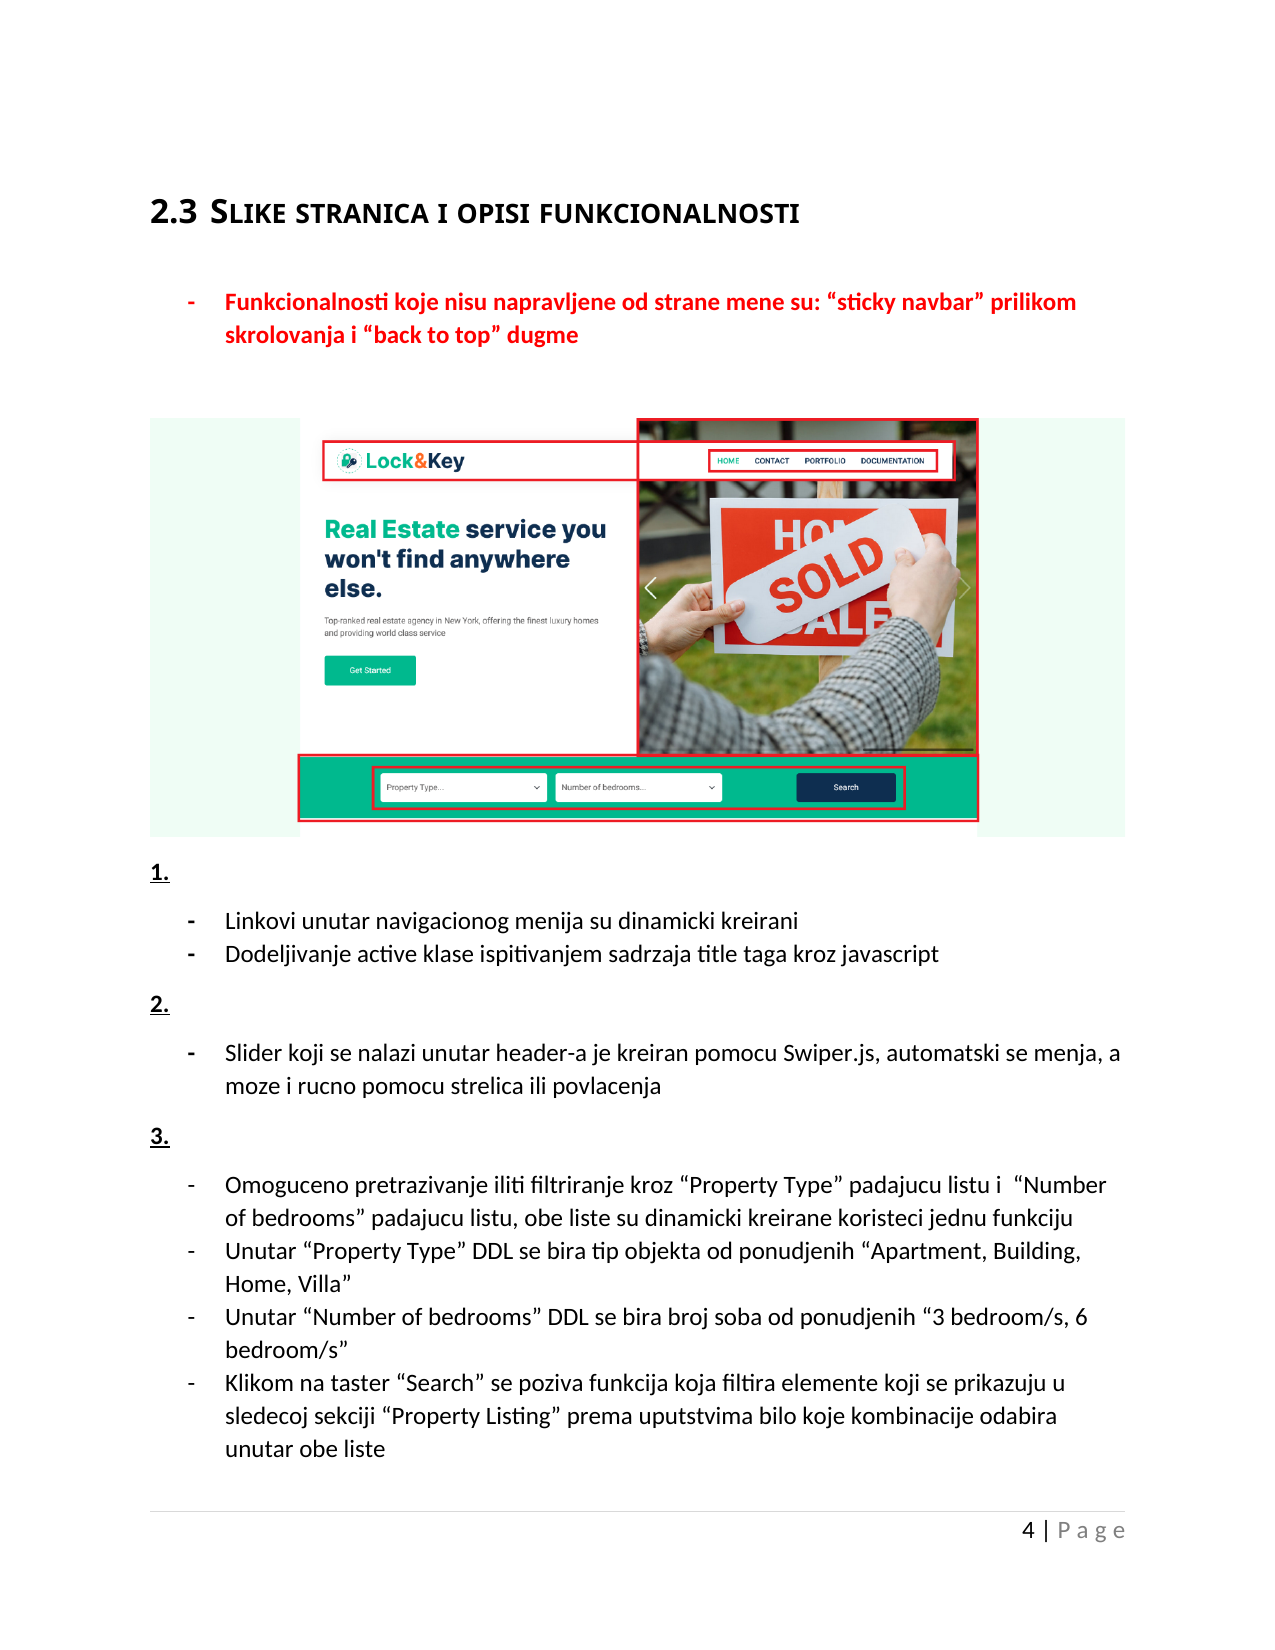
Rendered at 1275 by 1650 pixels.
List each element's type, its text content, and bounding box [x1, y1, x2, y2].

list Funkcionalnosti koje nisu napravljene od strane mene su: “sticky navbar” prilikom skrolovanja i “back to top” dugme [187, 286, 1125, 349]
picture [150, 418, 1125, 837]
list Unutar “Number of bedrooms” DDL se bira broj soba od ponudjenih “3 bedroom/s, 6 bedroom/s” [187, 1301, 1125, 1364]
subtitle Slike stranica i opisi funkcionalnosti [150, 187, 1125, 233]
list Klikom na taster “Search” se poziva funkcija koja filtira elemente koji se prikazuju u sledecoj sekciji “Property Listing” prema uputstvima bilo koje kombinacije odabira unutar obe liste [187, 1367, 1125, 1463]
text 2. [150, 988, 1125, 1018]
list Omoguceno pretrazivanje iliti filtriranje kroz “Property Type” padajucu listu i “Number of bedrooms” padajucu listu, obe liste su dinamicki kreirane koristeci jednu funkciju [187, 1169, 1125, 1233]
text 1. [150, 856, 1125, 886]
list Dodeljivanje active klase ispitivanjem sadrzaja title taga kroz javascript [187, 938, 1125, 969]
list Linkovi unutar navigacionog menija su dinamicki kreirani [187, 905, 1125, 936]
text 3. [150, 1120, 1125, 1150]
list Slider koji se nalazi unutar header-a je kreiran pomocu Swiper.js, automatski se menja, a moze i rucno pomocu strelica ili povlacenja [187, 1037, 1125, 1101]
list Unutar “Property Type” DDL se bira tip objekta od ponudjenih “Apartment, Building, Home, Villa” [187, 1235, 1125, 1299]
